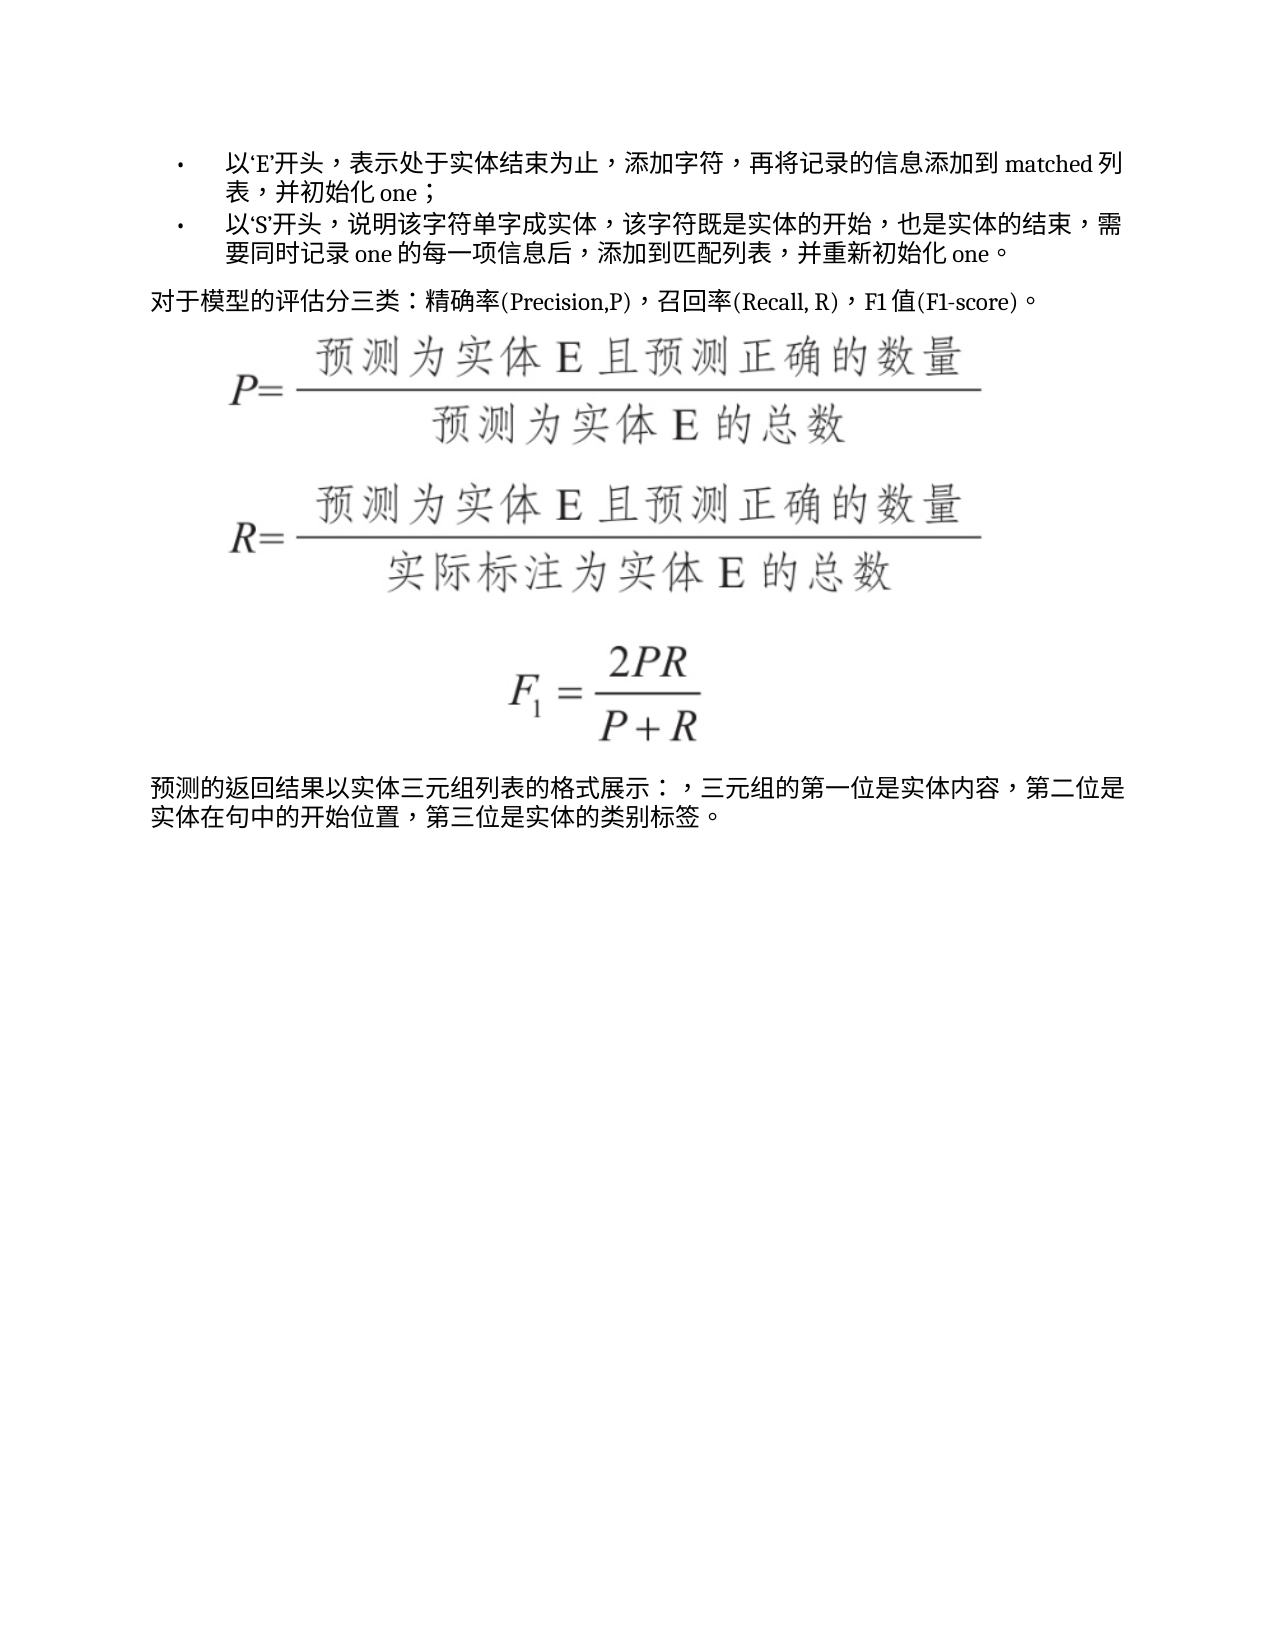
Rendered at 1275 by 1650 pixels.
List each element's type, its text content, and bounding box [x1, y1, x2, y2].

list 以‘E’开头，表示处于实体结束为止，添加字符，再将记录的信息添加到matched列表，并初始化one； [175, 150, 1125, 207]
list 以‘S’开头，说明该字符单字成实体，该字符既是实体的开始，也是实体的结束，需要同时记录one的每一项信息后，添加到匹配列表，并重新初始化one。 [175, 211, 1125, 269]
picture [168, 316, 1044, 757]
text 预测的返回结果以实体三元组列表的格式展示：，三元组的第一位是实体内容，第二位是实体在句中的开始位置，第三位是实体的类别标签。 [150, 775, 1125, 832]
